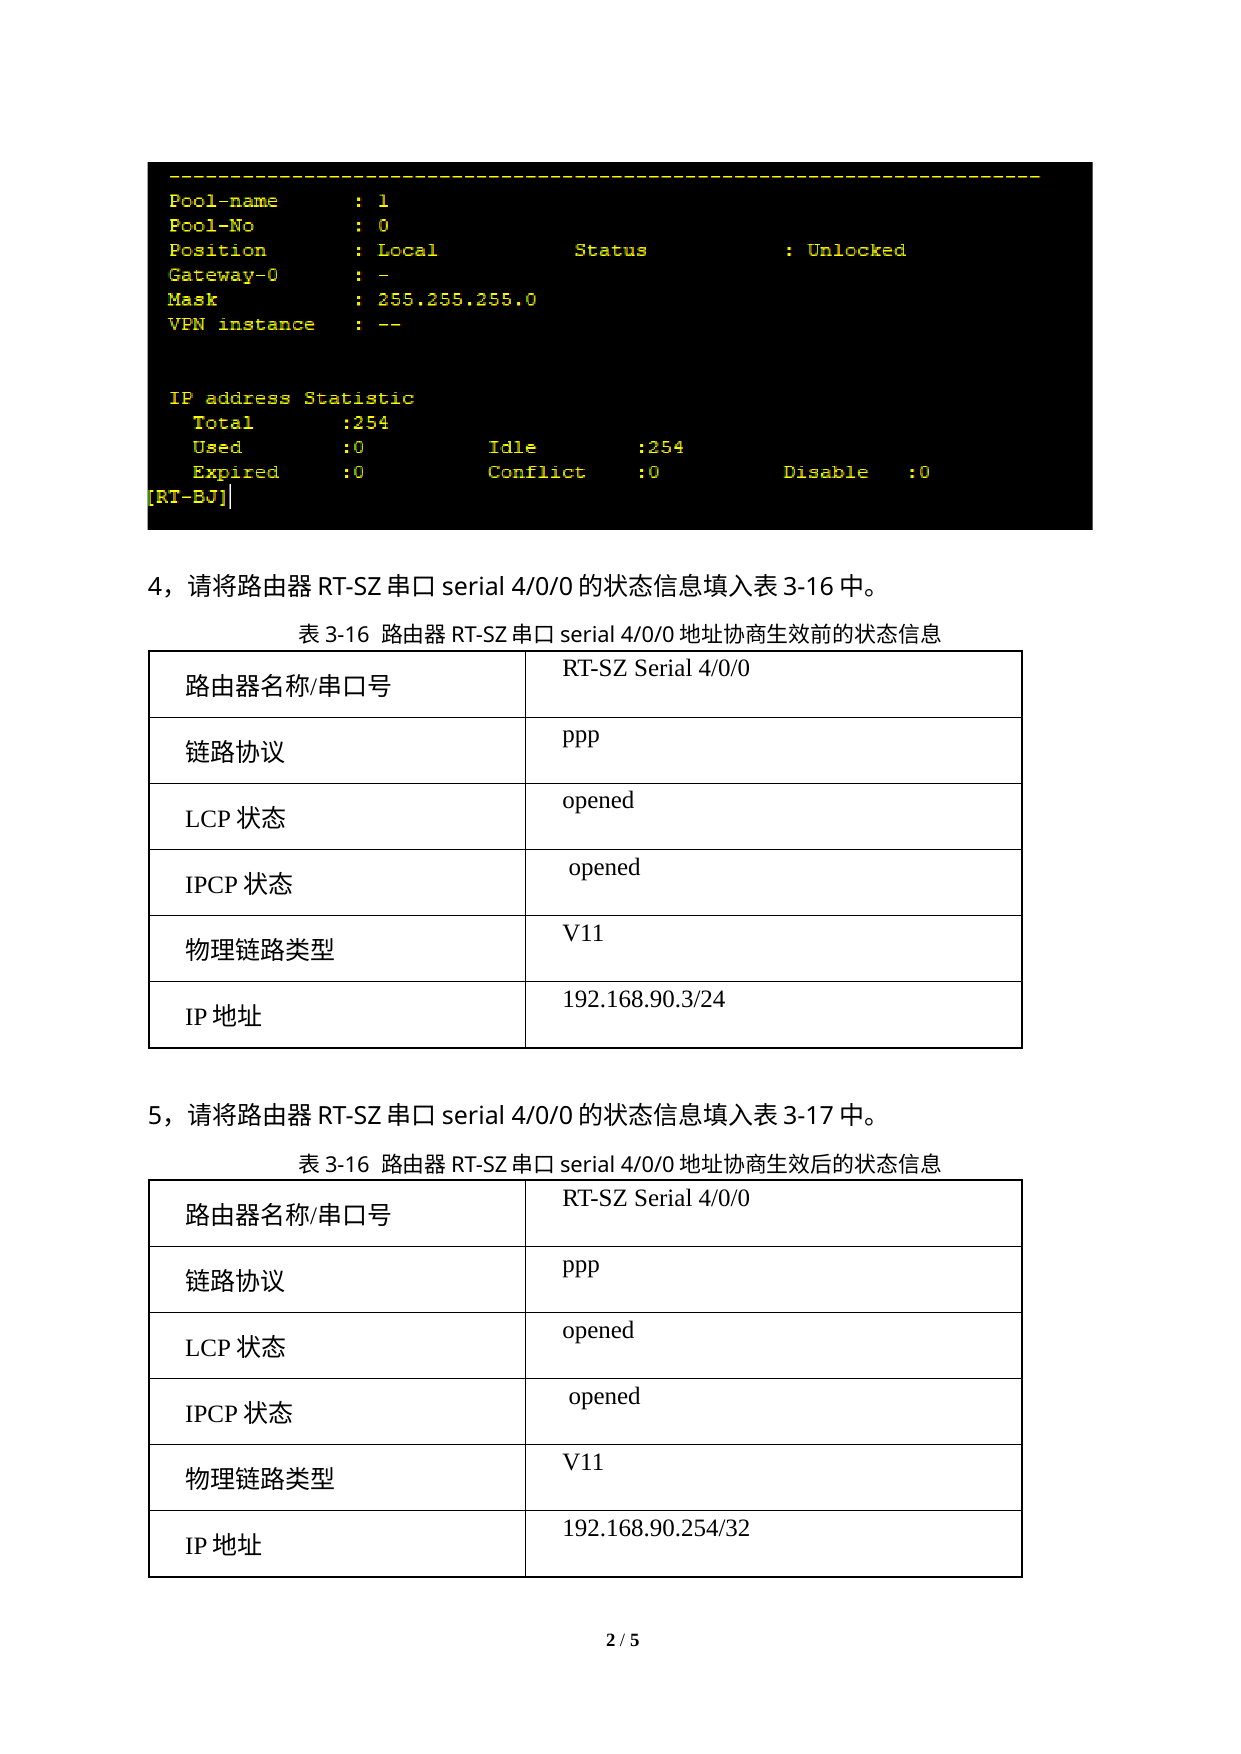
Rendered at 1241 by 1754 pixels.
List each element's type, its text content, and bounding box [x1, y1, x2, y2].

table_cell IPCP状态 [150, 1379, 525, 1444]
table_cell ppp [526, 1247, 1021, 1312]
text 表3-16 路由器RT-SZ串口serial 4/0/0地址协商生效后的状态信息 [148, 1146, 1092, 1179]
table_cell 链路协议 [150, 1247, 525, 1312]
table_cell 链路协议 [150, 718, 525, 783]
table_header 路由器名称/串口号 [150, 1181, 525, 1246]
table_cell IPCP状态 [150, 850, 525, 915]
table_header RT-SZ Serial 4/0/0 [526, 652, 1021, 717]
table_header RT-SZ Serial 4/0/0 [526, 1181, 1021, 1246]
table_cell opened [526, 850, 1021, 915]
table_cell LCP状态 [150, 1313, 525, 1378]
text 表3-16 路由器RT-SZ串口serial 4/0/0地址协商生效前的状态信息 [148, 617, 1092, 649]
text 4，请将路由器RT-SZ串口serial 4/0/0的状态信息填入表3-16中。 [148, 552, 1092, 617]
table_cell ppp [526, 718, 1021, 783]
table_cell 物理链路类型 [150, 1445, 525, 1510]
text 5，请将路由器RT-SZ串口serial 4/0/0的状态信息填入表3-17中。 [148, 1081, 1092, 1146]
table_cell 192.168.90.3/24 [526, 982, 1021, 1047]
table_cell 物理链路类型 [150, 916, 525, 981]
table_cell V11 [526, 1445, 1021, 1510]
table_cell opened [526, 1313, 1021, 1378]
table_cell V11 [526, 916, 1021, 981]
table_cell LCP状态 [150, 784, 525, 849]
table_header 路由器名称/串口号 [150, 652, 525, 717]
table_cell 192.168.90.254/32 [526, 1511, 1021, 1576]
table_cell IP地址 [150, 1511, 525, 1576]
table_cell IP地址 [150, 982, 525, 1047]
table_cell opened [526, 784, 1021, 849]
picture [147, 162, 1093, 530]
table_cell opened [526, 1379, 1021, 1444]
